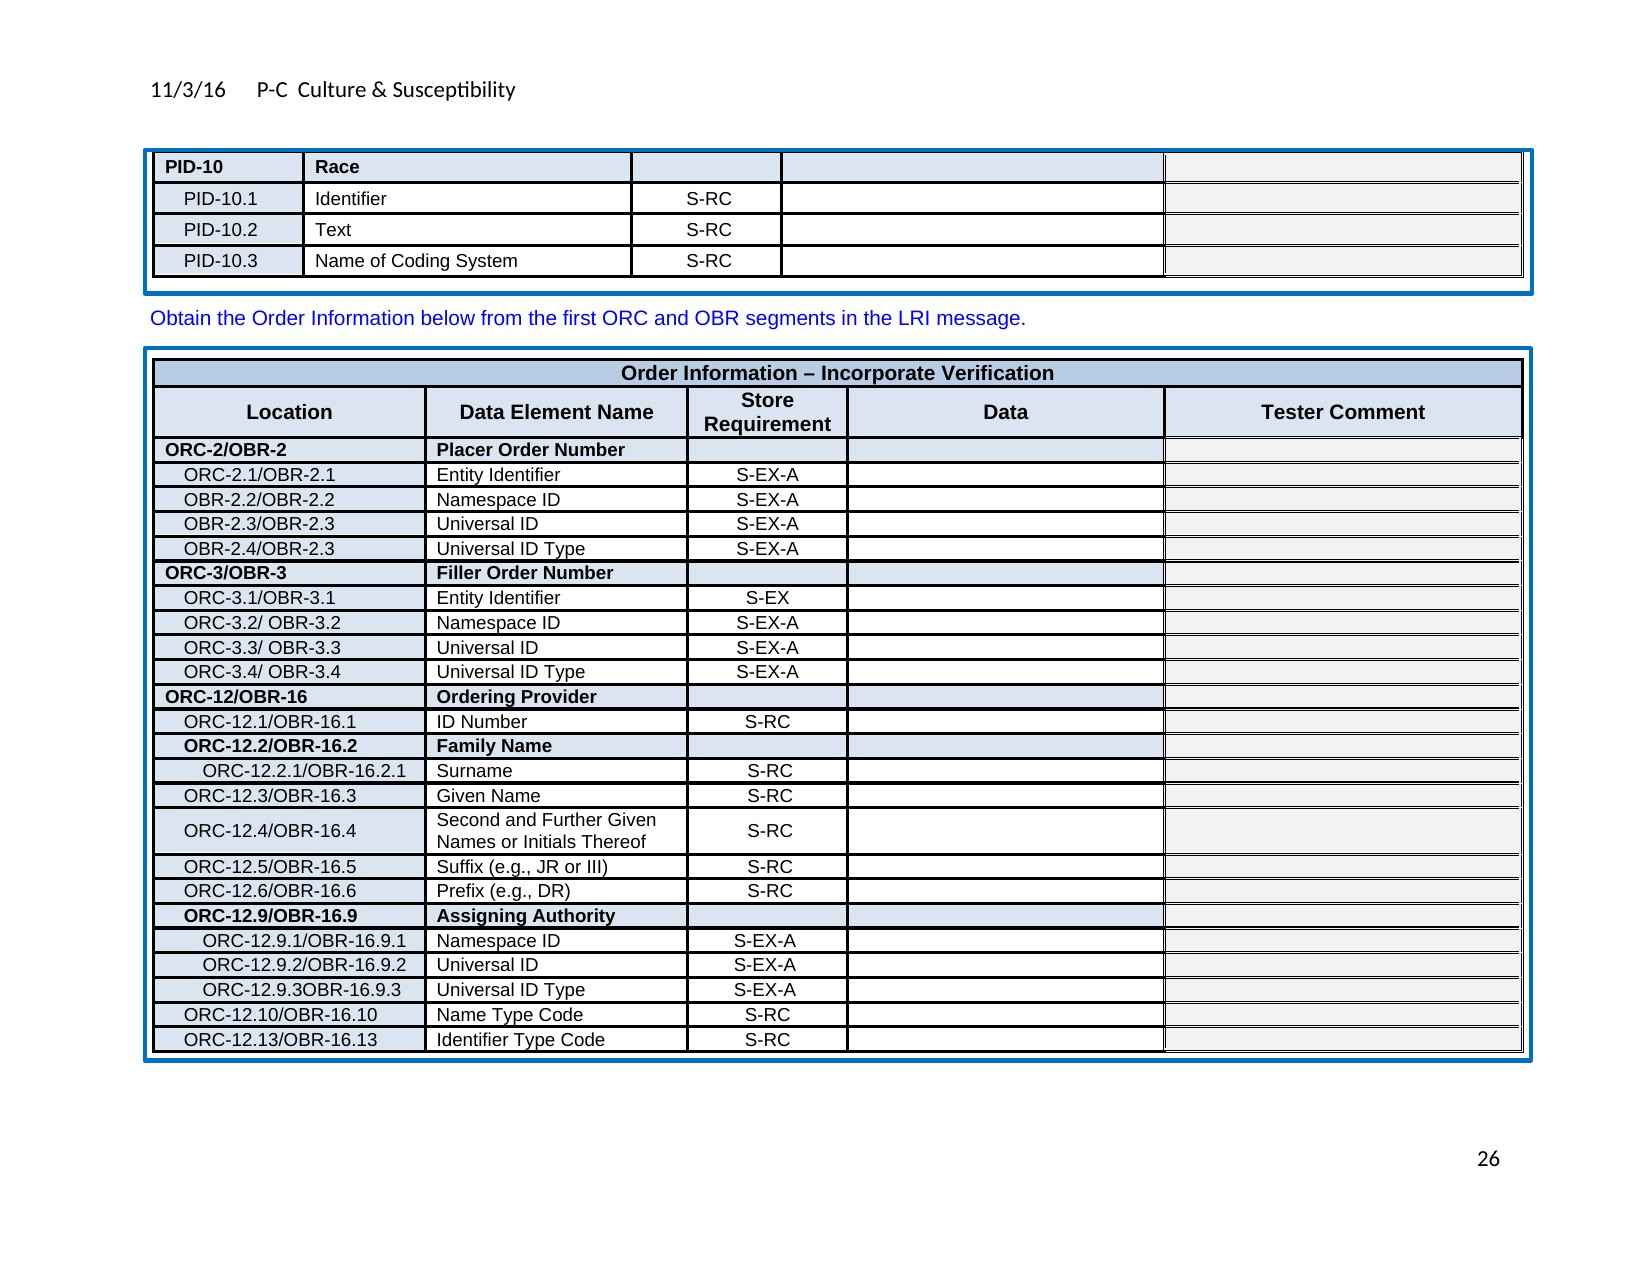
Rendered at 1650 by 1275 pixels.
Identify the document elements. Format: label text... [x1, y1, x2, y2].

table_cell ID Number [427, 711, 686, 732]
table_cell Universal ID [427, 636, 686, 658]
table_cell [1166, 1001, 1521, 1025]
table_cell ORC-12.1/OBR-16.1 [155, 711, 424, 732]
table_cell [1166, 584, 1522, 609]
table_cell [783, 215, 1163, 243]
table_cell ORC-12.9.1/OBR-16.9.1 [155, 930, 424, 951]
table_cell S-RC [689, 809, 846, 852]
table_cell [1166, 181, 1522, 212]
table_cell [849, 735, 1163, 757]
table_cell Data [849, 388, 1163, 436]
table_cell [1166, 902, 1521, 926]
table_cell ORC-3/OBR-3 [155, 563, 424, 584]
table_cell Store Requirement [689, 388, 846, 436]
table_cell ORC-2.1/OBR-2.1 [155, 464, 424, 485]
table_cell OBR-2.2/OBR-2.2 [155, 488, 424, 510]
table_cell [1166, 633, 1522, 658]
table_cell ORC-3.3/ OBR-3.3 [155, 636, 424, 658]
table_cell Universal ID Type [427, 979, 686, 1001]
table_cell OBR-2.4/OBR-2.3 [155, 538, 424, 559]
table_cell S-EX-A [689, 513, 846, 534]
table_cell PID-10 [155, 153, 302, 181]
table_cell Location [155, 388, 424, 436]
table_cell S-RC [689, 880, 846, 902]
table_cell [1166, 212, 1522, 243]
table_cell [849, 439, 1163, 461]
table_cell S-EX-A [689, 930, 846, 951]
table_cell ORC-3.1/OBR-3.1 [155, 587, 424, 609]
table_cell S-EX [689, 587, 846, 609]
table_cell [783, 184, 1163, 212]
table_cell PID-10.1 [155, 184, 302, 212]
table_cell ORC-2/OBR-2 [155, 439, 424, 461]
table_cell [689, 905, 846, 926]
table_cell Universal ID [427, 954, 686, 976]
table_cell [1166, 437, 1521, 461]
table_cell Filler Order Number [427, 563, 686, 584]
table_cell ORC-12.4/OBR-16.4 [155, 809, 424, 852]
table_cell [1166, 461, 1521, 485]
table_cell Family Name [427, 735, 686, 757]
table_cell [1166, 732, 1522, 757]
table_cell [1166, 757, 1521, 781]
table_cell [849, 636, 1163, 658]
table_cell [849, 760, 1163, 781]
table_cell S-RC [633, 215, 780, 243]
table_cell Namespace ID [427, 930, 686, 951]
table_cell S-RC [633, 247, 780, 274]
table_cell S-RC [633, 184, 780, 212]
table_cell [1166, 609, 1521, 633]
table_cell [849, 856, 1163, 877]
table_cell Namespace ID [427, 488, 686, 510]
table_cell [689, 563, 846, 584]
table_cell PID-10.2 [155, 215, 302, 243]
table_cell OBR-2.3/OBR-2.3 [155, 513, 424, 534]
table_cell [1164, 153, 1521, 181]
table_cell Identifier Type Code [427, 1028, 686, 1050]
table_cell [1166, 658, 1522, 683]
table_cell [1166, 535, 1521, 559]
table_cell [1166, 951, 1522, 976]
table_cell [849, 563, 1163, 584]
table_cell [849, 1028, 1163, 1050]
table_cell Universal ID Type [427, 538, 686, 559]
table_cell Name Type Code [427, 1004, 686, 1025]
table_cell Text [305, 215, 630, 243]
table_cell Surname [427, 760, 686, 781]
table_cell ORC-12.10/OBR-16.10 [155, 1004, 424, 1025]
table_cell [849, 905, 1163, 926]
table_cell [633, 153, 780, 181]
table_cell [689, 439, 846, 461]
table_cell [849, 612, 1163, 633]
table_cell [689, 686, 846, 707]
table_cell S-EX-A [689, 636, 846, 658]
table_cell [1166, 781, 1521, 806]
table_cell ORC-12.5/OBR-16.5 [155, 856, 424, 877]
table_cell Prefix (e.g., DR) [427, 880, 686, 902]
table_cell [1164, 244, 1521, 274]
table_cell ORC-12.6/OBR-16.6 [155, 880, 424, 902]
table_cell S-EX-A [689, 979, 846, 1001]
table_cell ORC-12/OBR-16 [155, 686, 424, 707]
table_cell S-RC [689, 711, 846, 732]
table_cell [1166, 806, 1522, 852]
table_cell Name of Coding System [305, 247, 630, 274]
table_cell [1166, 976, 1521, 1001]
table_cell ORC-12.9.2/OBR-16.9.2 [155, 954, 424, 976]
table_cell Namespace ID [427, 612, 686, 633]
table_cell [783, 247, 1163, 274]
table_cell [1166, 510, 1522, 534]
table_cell [849, 538, 1163, 559]
table_cell ORC-12.2/OBR-16.2 [155, 735, 424, 757]
table_cell [1166, 485, 1522, 510]
table_cell Entity Identifier [427, 464, 686, 485]
table_cell ORC-12.9.3OBR-16.9.3 [155, 979, 424, 1001]
table_cell S-EX-A [689, 954, 846, 976]
table_cell S-EX-A [689, 661, 846, 683]
table_cell ORC-12.9/OBR-16.9 [155, 905, 424, 926]
table_cell [689, 735, 846, 757]
table_cell [849, 513, 1163, 534]
table_cell S-EX-A [689, 612, 846, 633]
table_cell [849, 488, 1163, 510]
table_cell S-RC [689, 785, 846, 806]
table_cell Universal ID [427, 513, 686, 534]
table_cell ORC-3.2/ OBR-3.2 [155, 612, 424, 633]
table_cell S-RC [689, 760, 846, 781]
table_cell [849, 785, 1163, 806]
table_cell [849, 930, 1163, 951]
table_cell Data Element Name [427, 388, 686, 436]
table_cell S-RC [689, 1028, 846, 1050]
table_cell [849, 880, 1163, 902]
table_cell S-EX-A [689, 488, 846, 510]
table_cell [849, 686, 1163, 707]
table_cell Universal ID Type [427, 661, 686, 683]
table_cell [1166, 877, 1522, 902]
table_cell Placer Order Number [427, 439, 686, 461]
table_cell [1166, 683, 1521, 707]
table_cell [1166, 853, 1521, 877]
table_cell Suffix (e.g., JR or III) [427, 856, 686, 877]
table_cell [849, 711, 1163, 732]
table_cell Entity Identifier [427, 587, 686, 609]
table_cell Assigning Authority [427, 905, 686, 926]
table_cell [1166, 707, 1521, 732]
table_cell [849, 809, 1163, 852]
table_cell [849, 587, 1163, 609]
table_cell [1166, 559, 1522, 584]
table_cell Given Name [427, 785, 686, 806]
table_cell ORC-12.2.1/OBR-16.2.1 [155, 760, 424, 781]
table_cell [849, 979, 1163, 1001]
table_cell S-EX-A [689, 538, 846, 559]
text Obtain the Order Information below from the first ORC and OBR segments in the LRI message. [150, 306, 1500, 330]
table_cell [1166, 926, 1521, 951]
table_cell S-EX-A [689, 464, 846, 485]
table_cell [849, 464, 1163, 485]
table_cell PID-10.3 [155, 247, 302, 274]
table_cell ORC-12.13/OBR-16.13 [155, 1028, 424, 1050]
table_cell S-RC [689, 1004, 846, 1025]
table_cell [849, 661, 1163, 683]
table_cell S-RC [689, 856, 846, 877]
table_cell [849, 954, 1163, 976]
table_cell [1164, 1025, 1522, 1050]
table_cell Tester Comment [1166, 388, 1521, 436]
table_cell Race [305, 153, 630, 181]
table_cell Identifier [305, 184, 630, 212]
table_cell Second and Further Given Names or Initials Thereof [427, 809, 686, 852]
table_header Order Information – Incorporate Verification [155, 361, 1521, 385]
table_cell Ordering Provider [427, 686, 686, 707]
table_cell ORC-3.4/ OBR-3.4 [155, 661, 424, 683]
table_cell [849, 1004, 1163, 1025]
table_cell ORC-12.3/OBR-16.3 [155, 785, 424, 806]
table_cell [783, 153, 1163, 181]
